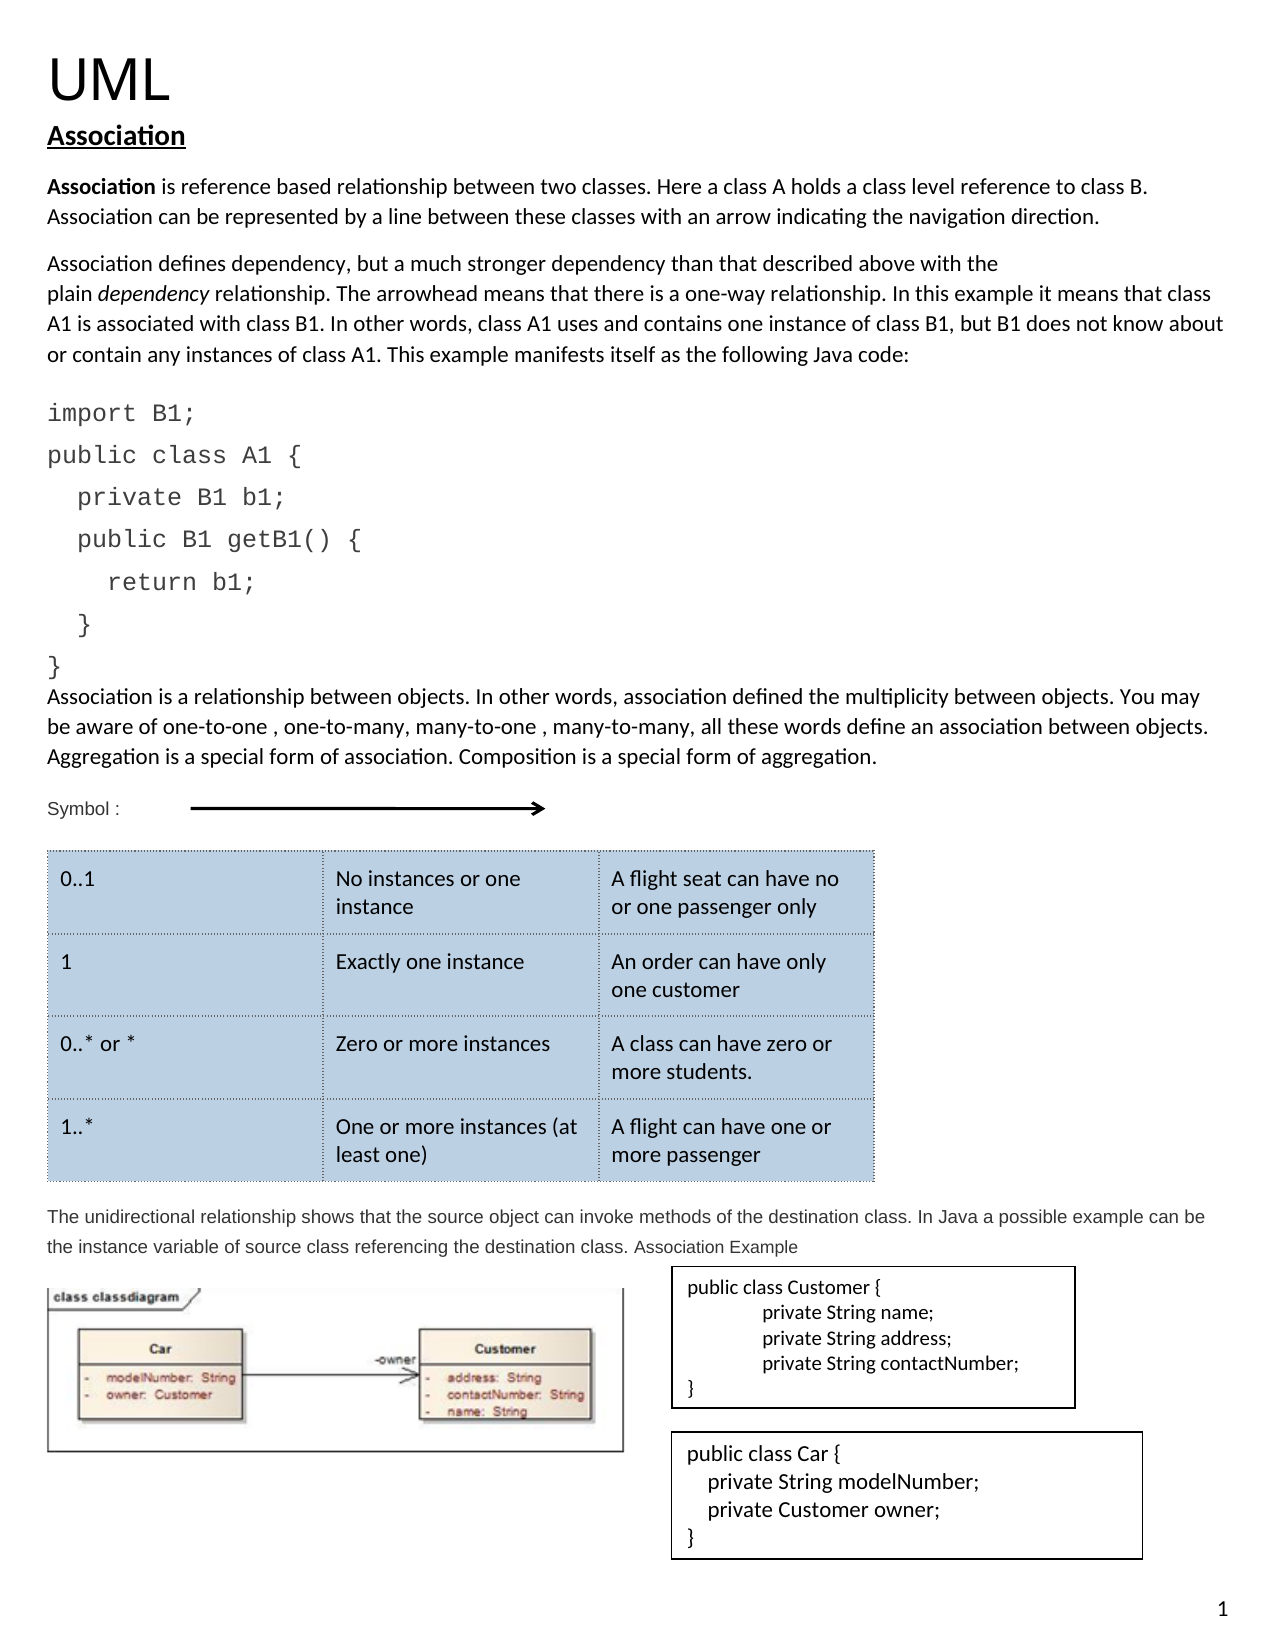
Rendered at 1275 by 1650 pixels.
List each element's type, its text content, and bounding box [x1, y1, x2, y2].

table_cell 1 [48, 933, 323, 1015]
text } [47, 598, 1228, 640]
text Association defines dependency, but a much stronger dependency than that described above with the plain dependency relationship. The arrowhead means that there is a one-way relationship. In this example it means that class A1 is associated with class B1. In other words, class A1 uses and contains one instance of class B1, but B1 does not know about or contain any instances of class A1. This example manifests itself as the following Java code: [47, 249, 1228, 368]
table_cell One or more instances (at least one) [323, 1098, 599, 1181]
table_cell An order can have only one customer [599, 933, 874, 1015]
table_header 0..1 [48, 850, 323, 933]
title UML [47, 37, 1228, 117]
text public class A1 { [47, 429, 1228, 471]
table_cell 0..* or * [48, 1015, 323, 1098]
text Association is reference based relationship between two classes. Here a class A holds a class level reference to class B. Association can be represented by a line between these classes with an arrow indicating the navigation direction. [47, 172, 1228, 230]
text return b1; [47, 555, 1228, 598]
text Association is a relationship between objects. In other words, association defined the multiplicity between objects. You may be aware of one-to-one , one-to-many, many-to-one , many-to-many, all these words define an association between objects. Aggregation is a special form of association. Composition is a special form of aggregation. [47, 682, 1228, 770]
text The unidirectional relationship shows that the source object can invoke methods of the destination class. In Java a possible example can be the instance variable of source class referencing the destination class. Association Example [47, 1198, 1228, 1257]
table_header No instances or one instance [323, 850, 599, 933]
text Association [47, 117, 1228, 153]
table_cell Zero or more instances [323, 1015, 599, 1098]
picture [46, 1288, 632, 1462]
table_header A flight seat can have no or one passenger only [599, 850, 874, 933]
table_cell A flight can have one or more passenger [599, 1098, 874, 1181]
text private B1 b1; [47, 471, 1228, 513]
text Symbol : [47, 789, 1228, 819]
text } [47, 640, 1228, 682]
table_cell Exactly one instance [323, 933, 599, 1015]
table_cell A class can have zero or more students. [599, 1015, 874, 1098]
text import B1; [47, 387, 1228, 429]
table_cell 1..* [48, 1098, 323, 1181]
text public B1 getB1() { [47, 513, 1228, 555]
